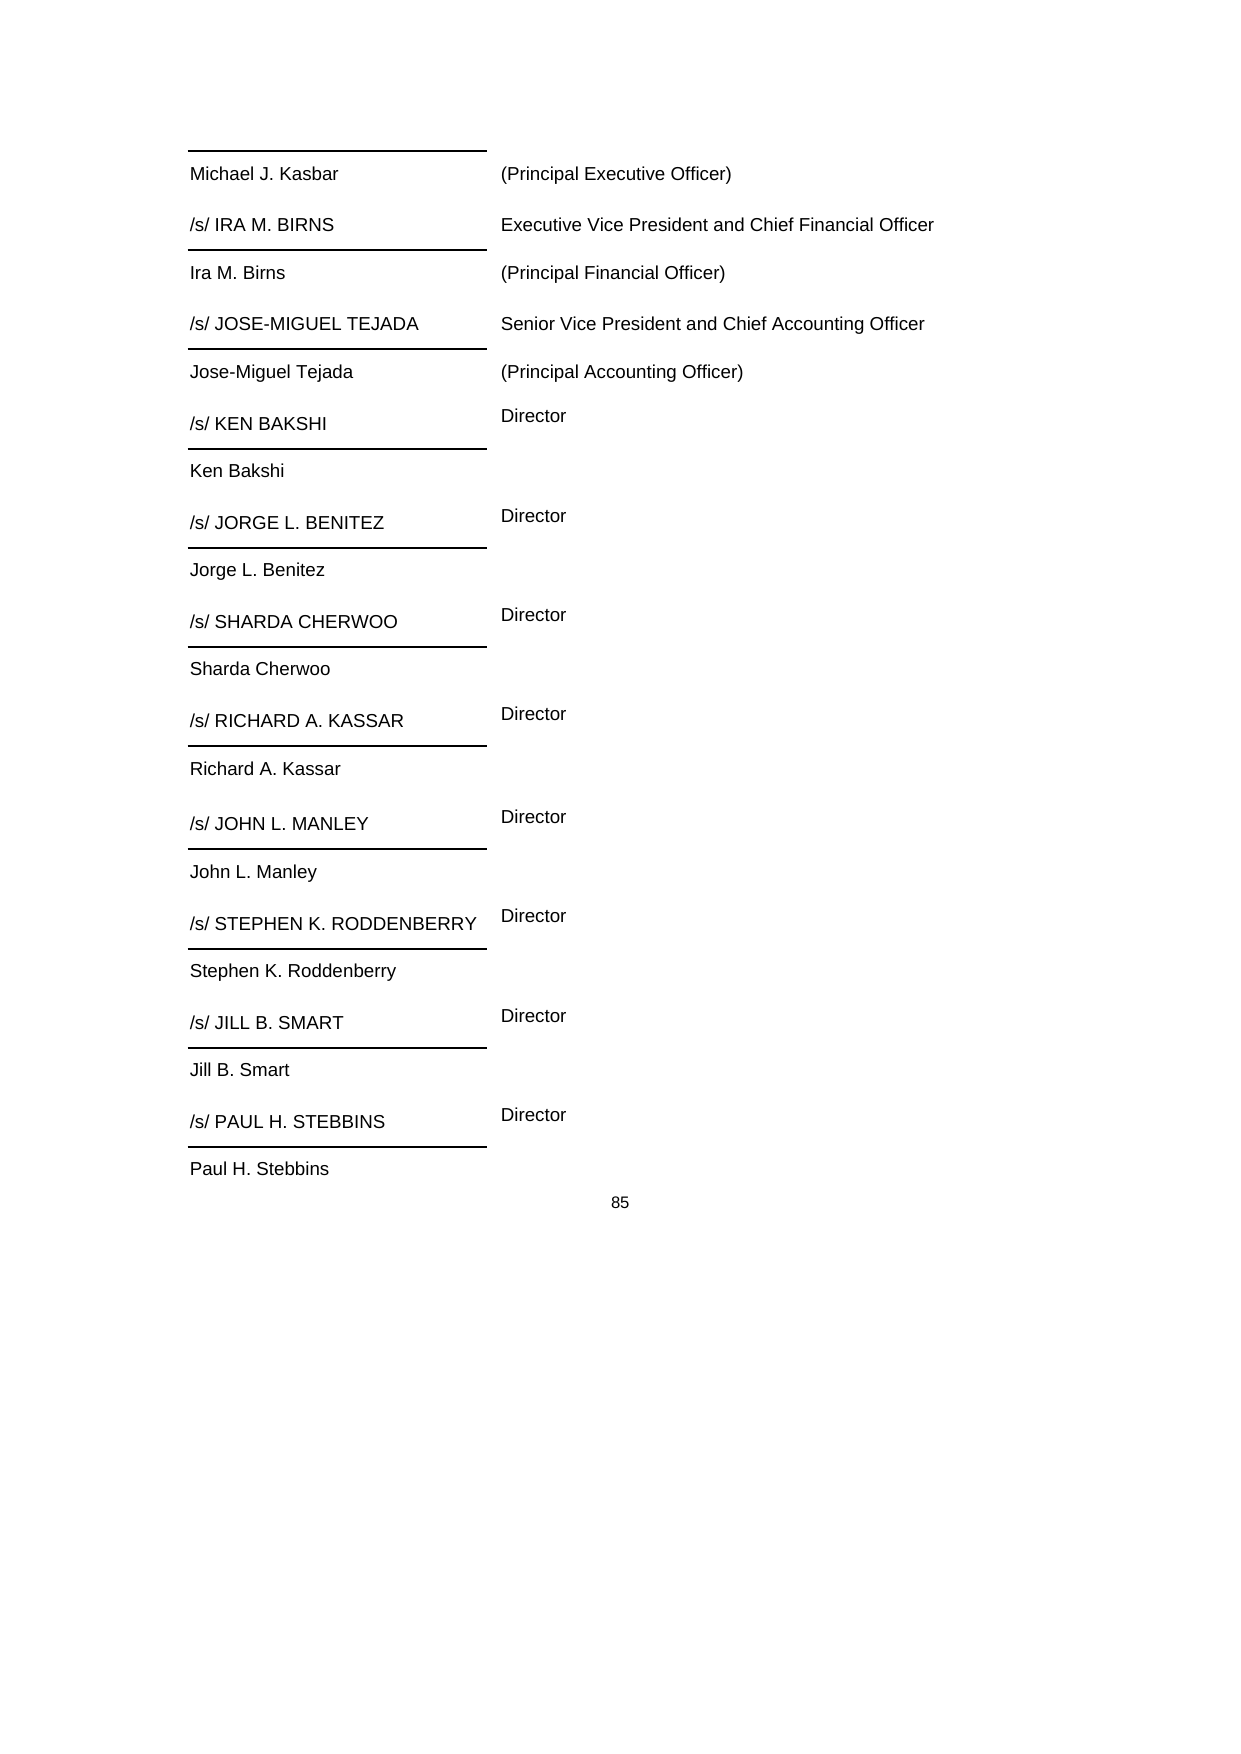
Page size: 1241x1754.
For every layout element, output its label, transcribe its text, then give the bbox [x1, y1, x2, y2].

text 85 [187, 1193, 1053, 1212]
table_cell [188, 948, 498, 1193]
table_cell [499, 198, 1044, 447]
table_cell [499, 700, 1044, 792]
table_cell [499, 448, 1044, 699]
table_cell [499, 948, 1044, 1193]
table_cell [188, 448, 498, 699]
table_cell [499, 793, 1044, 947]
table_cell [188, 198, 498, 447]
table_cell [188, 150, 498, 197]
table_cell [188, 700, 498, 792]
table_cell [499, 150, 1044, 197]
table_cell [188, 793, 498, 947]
